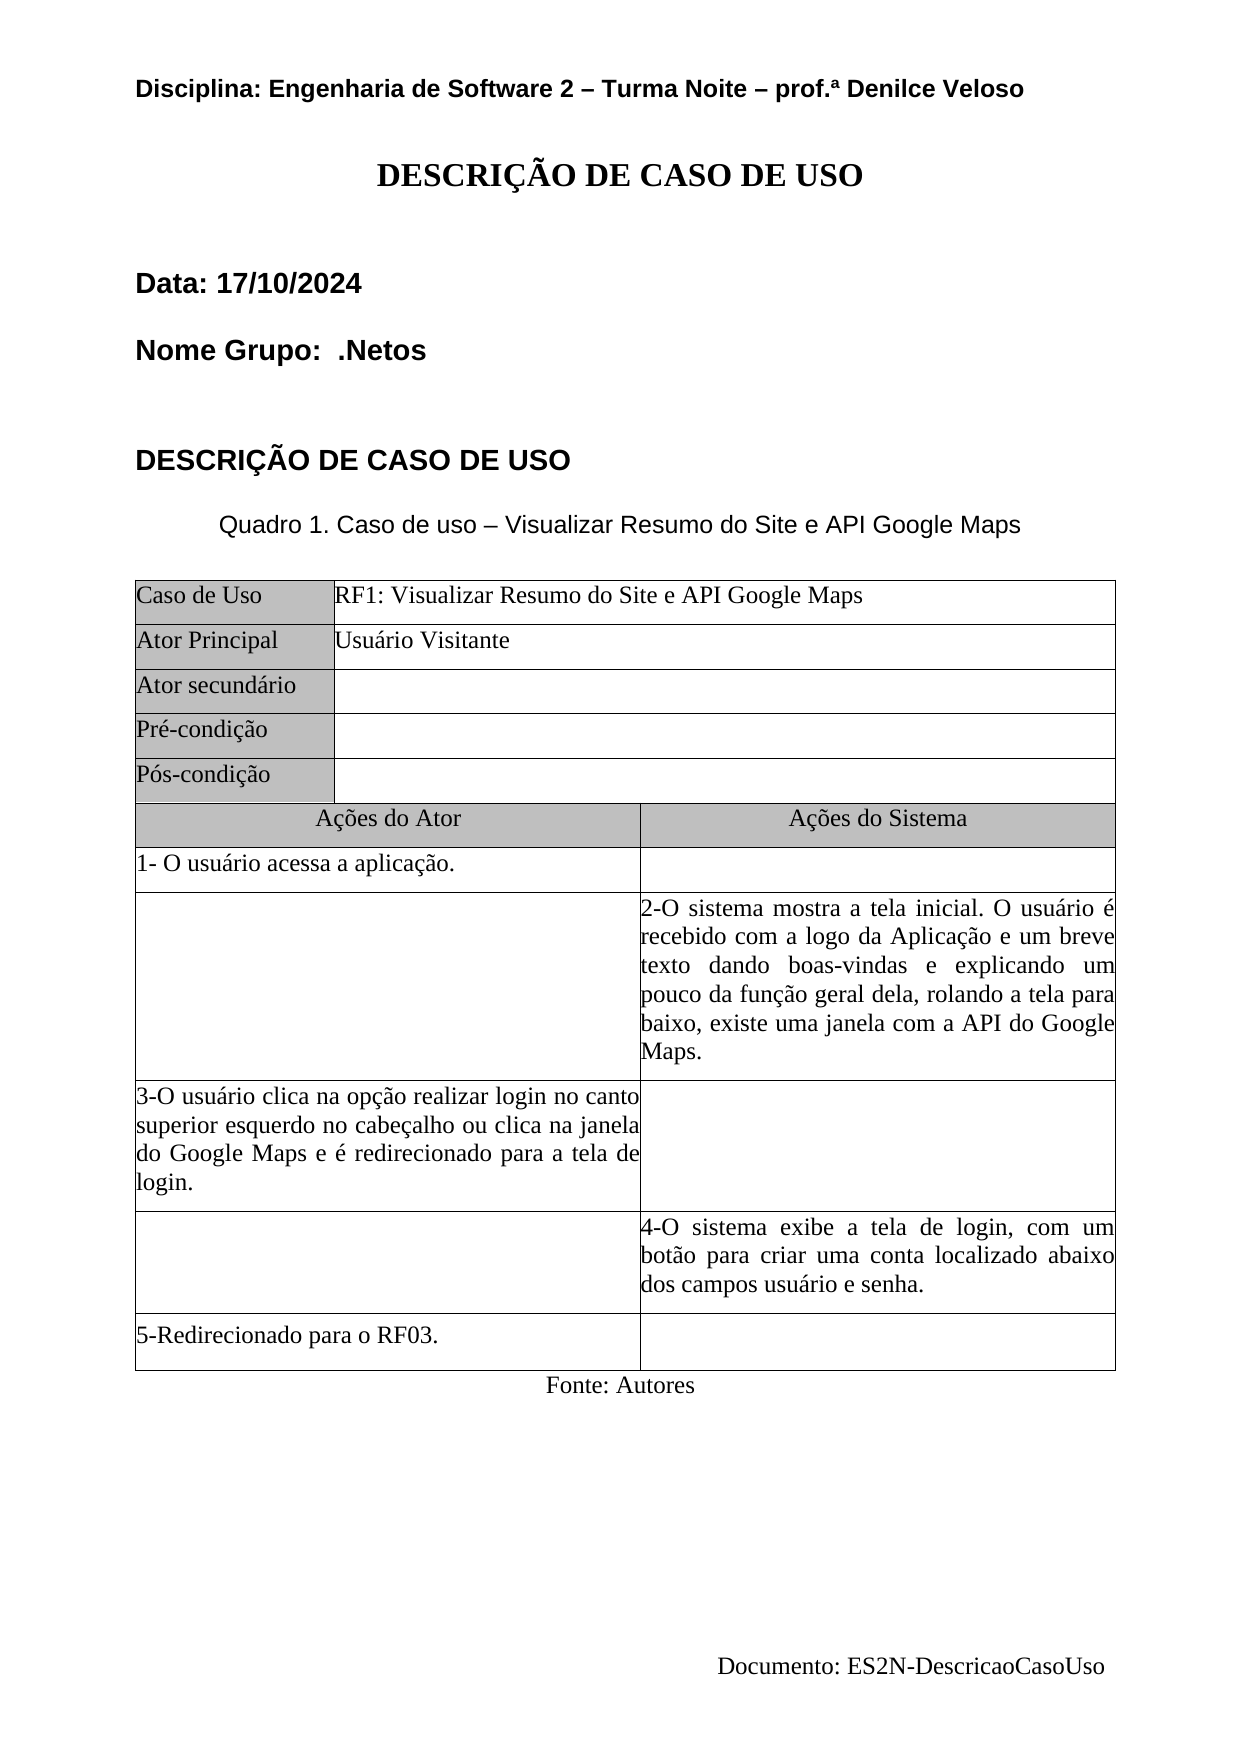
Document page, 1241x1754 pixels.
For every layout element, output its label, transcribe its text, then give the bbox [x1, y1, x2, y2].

table_cell [641, 848, 1115, 892]
table_header RF1: Visualizar Resumo do Site e API Google Maps [335, 581, 1115, 624]
table_cell Pré-condição [136, 714, 334, 758]
table_cell Ator secundário [136, 670, 334, 713]
text Quadro 1. Caso de uso – Visualizar Resumo do Site e API Google Maps [135, 510, 1105, 539]
table_cell [641, 1314, 1115, 1369]
table_cell 2-O sistema mostra a tela inicial. O usuário é recebido com a logo da Aplicação e um breve texto dando boas-vindas e explicando um pouco da função geral dela, rolando a tela para baixo, existe uma janela com a API do Google Maps. [641, 893, 1115, 1080]
text Fonte: Autores [135, 1371, 1105, 1399]
table_cell Usuário Visitante [335, 625, 1115, 669]
text DESCRIÇÃO DE CASO DE USO [135, 443, 1105, 476]
table_cell 4-O sistema exibe a tela de login, com um botão para criar uma conta localizado abaixo dos campos usuário e senha. [641, 1212, 1115, 1313]
text Data: 17/10/2024 [135, 266, 1105, 299]
table_cell Ações do Sistema [641, 804, 1115, 847]
table_cell 3-O usuário clica na opção realizar login no canto superior esquerdo no cabeçalho ou clica na janela do Google Maps e é redirecionado para a tela de login. [136, 1081, 640, 1211]
table_cell 1- O usuário acessa a aplicação. [136, 848, 640, 892]
table_header Caso de Uso [136, 581, 334, 624]
table_cell [335, 714, 1115, 758]
table_cell [335, 670, 1115, 713]
text Nome Grupo: .Netos [135, 333, 1105, 366]
table_cell 5-Redirecionado para o RF03. [136, 1314, 640, 1369]
table_cell Ações do Ator [136, 804, 640, 847]
table_cell Ator Principal [136, 625, 334, 669]
table_cell [136, 1212, 640, 1313]
table_cell [136, 893, 640, 1080]
text DESCRIÇÃO DE CASO DE USO [135, 155, 1105, 194]
table_cell Pós-condição [136, 759, 334, 802]
table_cell [335, 759, 1115, 802]
table_cell [641, 1081, 1115, 1211]
